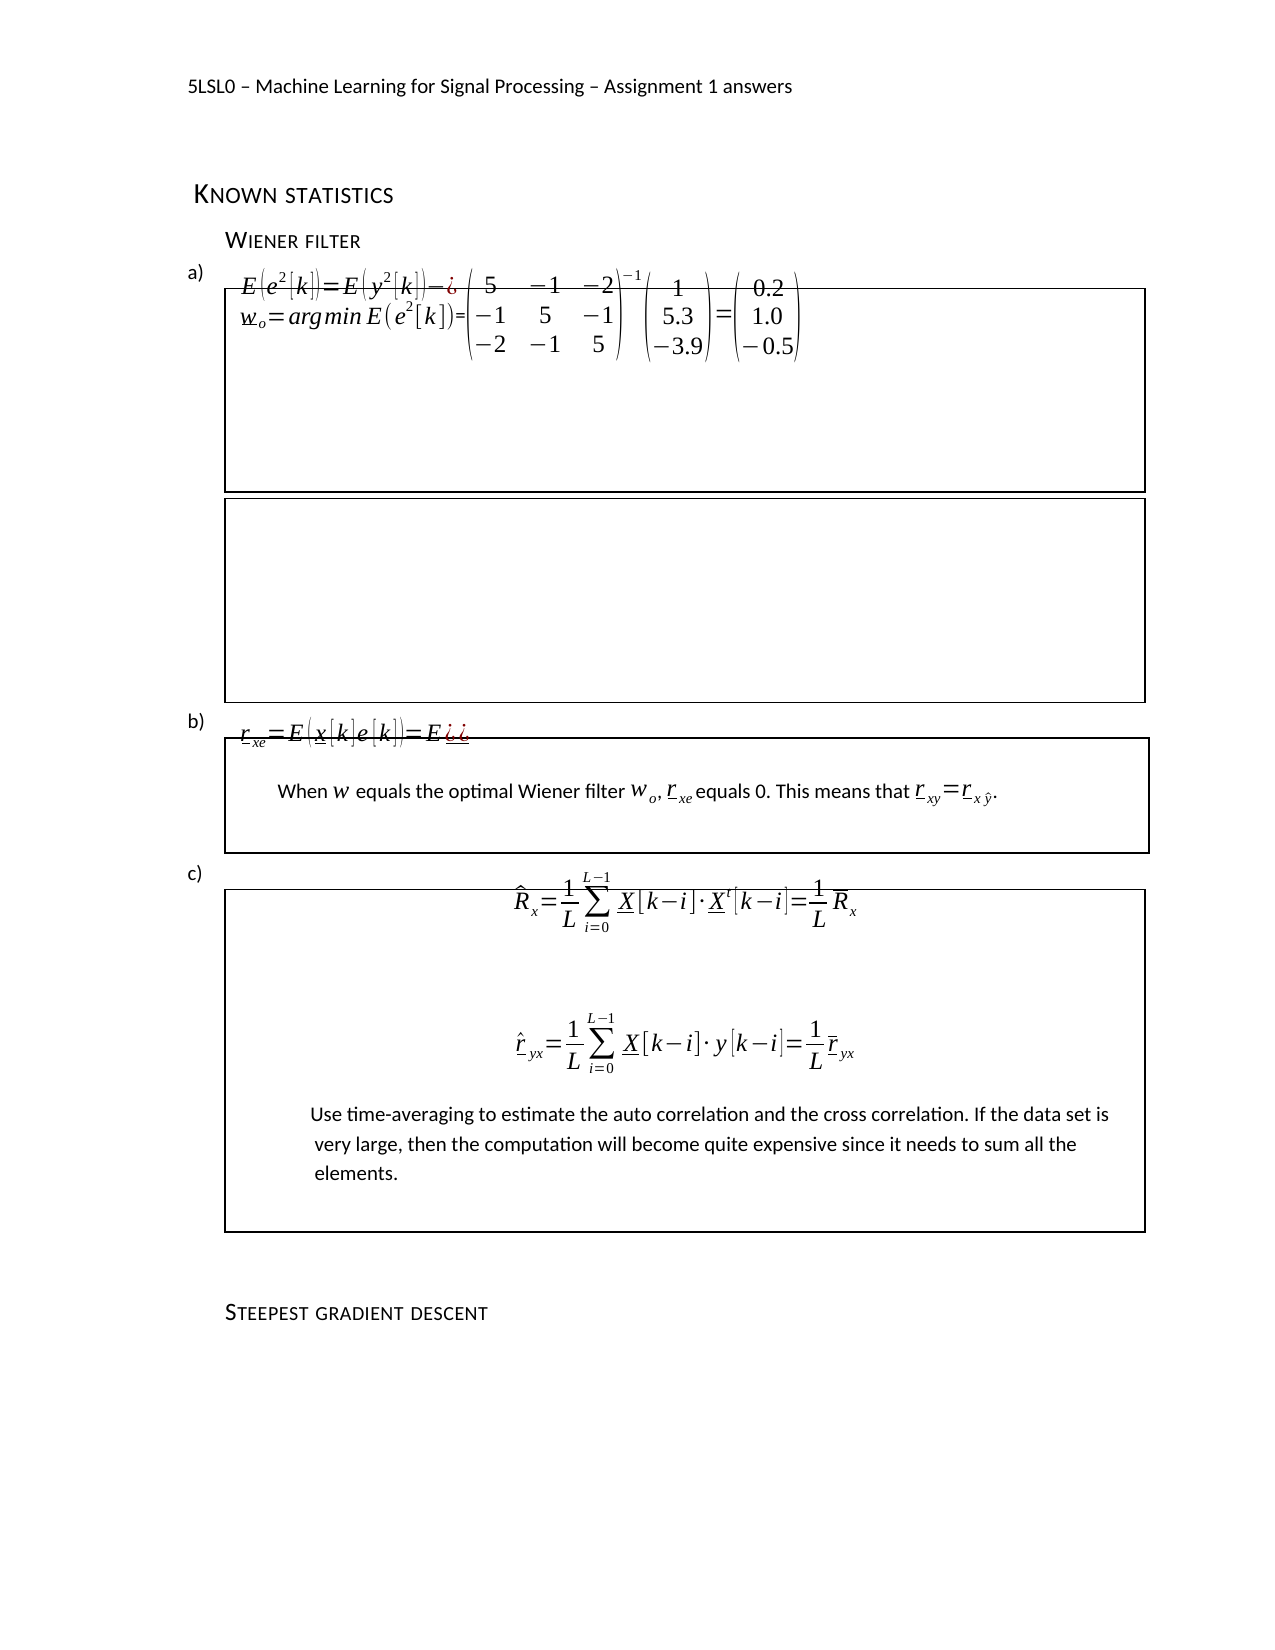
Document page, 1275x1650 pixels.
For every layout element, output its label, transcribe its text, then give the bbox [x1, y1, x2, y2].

subtitle Steepest gradient descent [225, 1296, 1125, 1327]
subtitle Known statistics [194, 175, 1125, 211]
subtitle Wiener filter [225, 224, 1125, 255]
